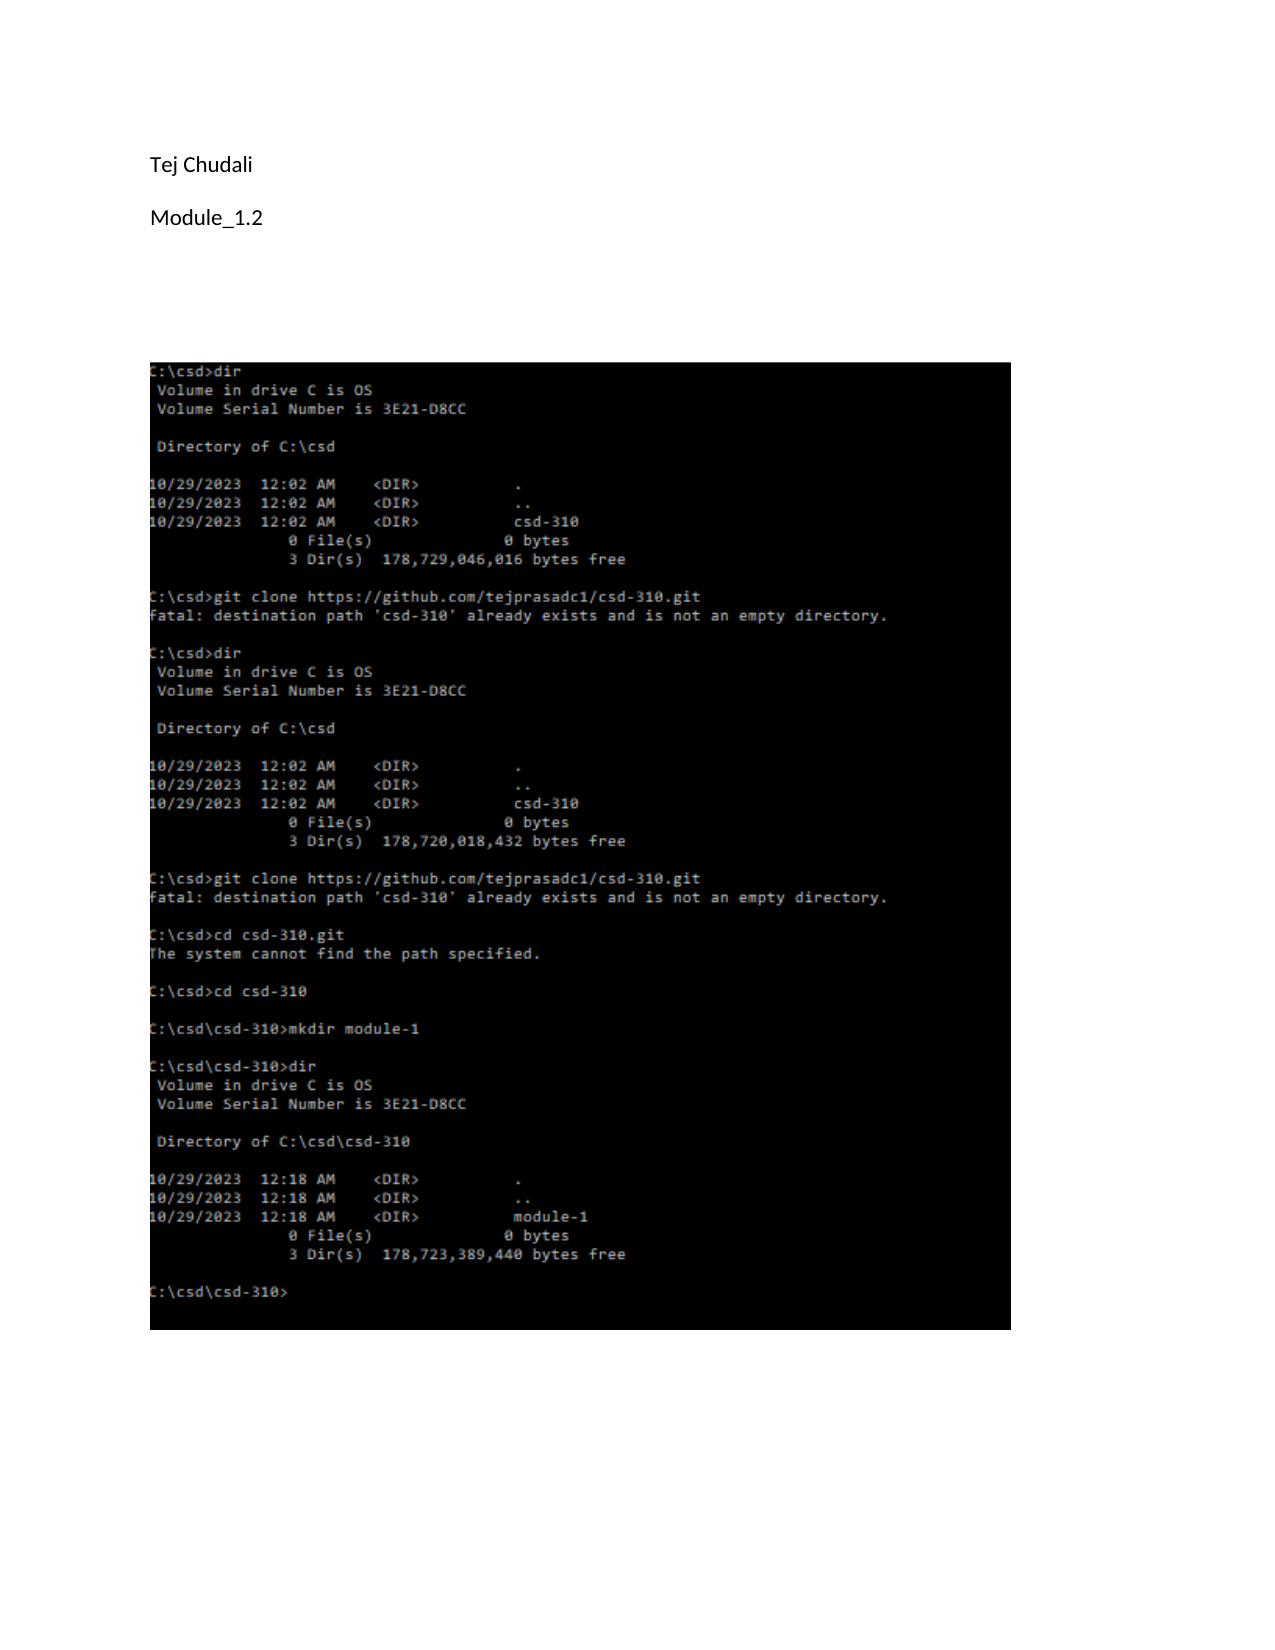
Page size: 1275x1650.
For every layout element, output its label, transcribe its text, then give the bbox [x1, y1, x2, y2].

picture [150, 362, 1011, 1330]
text Module_1.2 [150, 203, 1125, 231]
text Tej Chudali [150, 150, 1125, 178]
